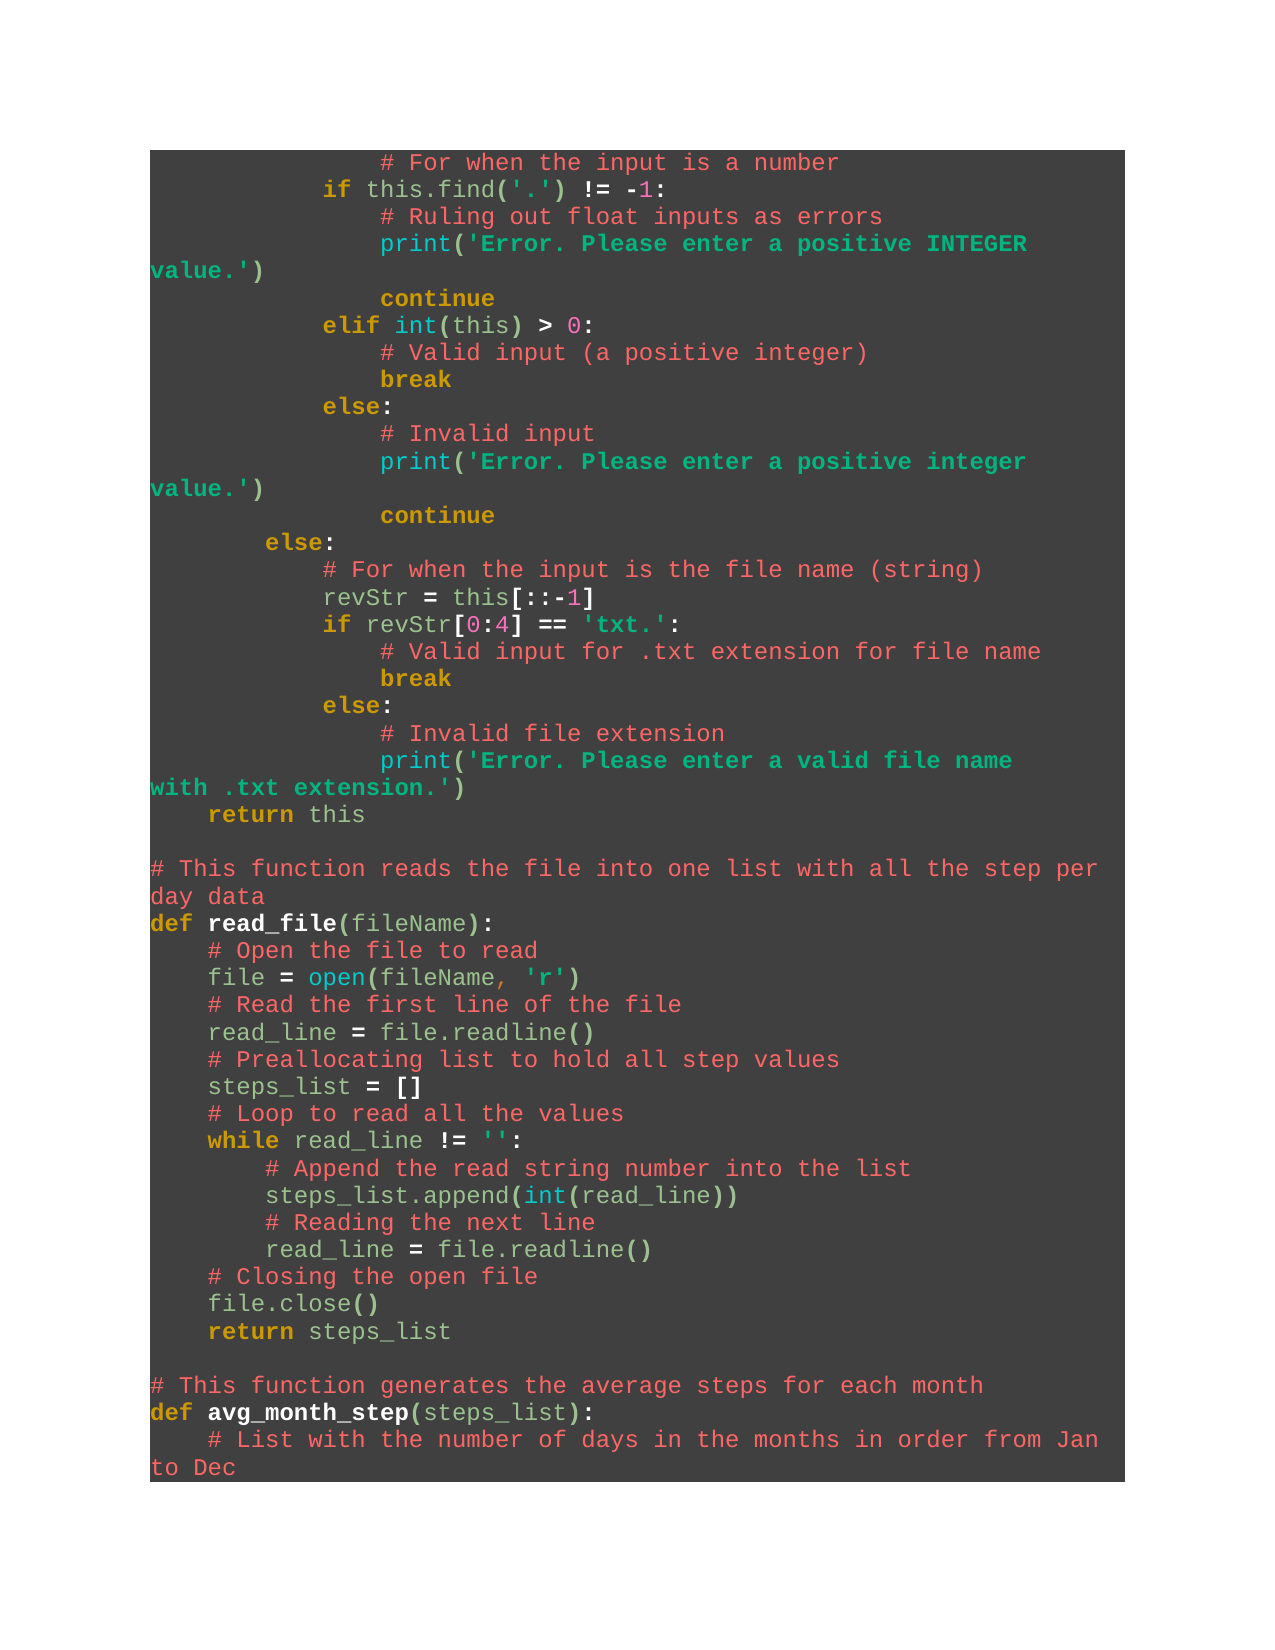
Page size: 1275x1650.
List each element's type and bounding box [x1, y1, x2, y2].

text [150, 150, 1125, 1482]
